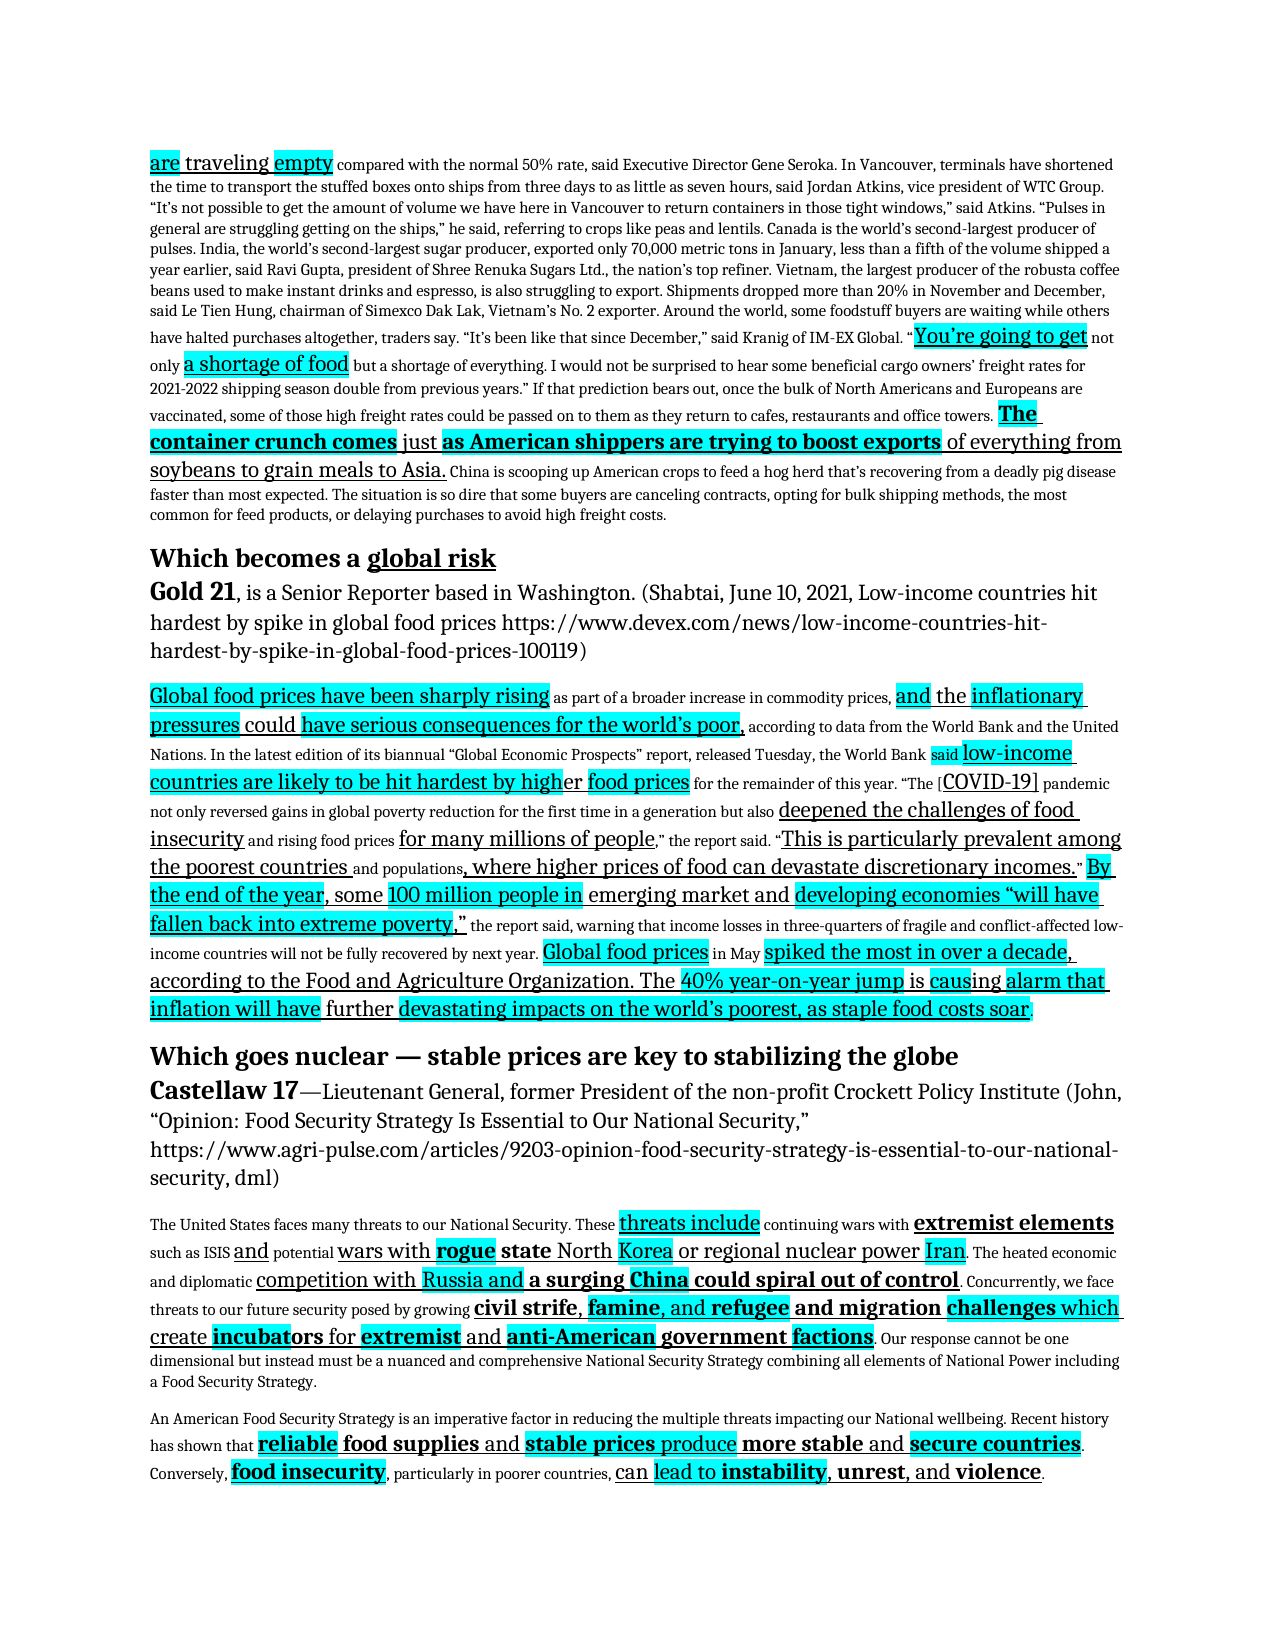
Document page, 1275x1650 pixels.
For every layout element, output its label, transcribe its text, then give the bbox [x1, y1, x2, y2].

text An American Food Security Strategy is an imperative factor in reducing the multiple threats impacting our National wellbeing. Recent history has shown that reliable food supplies and stable prices produce more stable and secure countries. Conversely, food insecurity, particularly in poorer countries, can lead to instability, unrest, and violence. [150, 1409, 1125, 1485]
text Gold 21, is a Senior Reporter based in Washington. (Shabtai, June 10, 2021, Low-income countries hit hardest by spike in global food prices https://www.devex.com/news/low-income-countries-hit-hardest-by-spike-in-global-food-prices-100119) [150, 576, 1125, 664]
subtitle Which goes nuclear — stable prices are key to stabilizing the globe [150, 1041, 1125, 1072]
subtitle Which becomes a global risk [150, 543, 1125, 574]
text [150, 150, 1125, 525]
text The United States faces many threats to our National Security. These threats include continuing wars with extremist elements such as ISIS and potential wars with rogue state North Korea or regional nuclear power Iran. The heated economic and diplomatic competition with Russia and a surging China could spiral out of control. Concurrently, we face threats to our future security posed by growing civil strife, famine, and refugee and migration challenges which create incubators for extremist and anti-American government factions. Our response cannot be one dimensional but instead must be a nuanced and comprehensive National Security Strategy combining all elements of National Power including a Food Security Strategy. [150, 1210, 1125, 1391]
text Castellaw 17—Lieutenant General, former President of the non-profit Crockett Policy Institute (John, “Opinion: Food Security Strategy Is Essential to Our National Security,” https://www.agri-pulse.com/articles/9203-opinion-food-security-strategy-is-essential-to-our-national-security, dml) [150, 1075, 1125, 1191]
text Global food prices have been sharply rising as part of a broader increase in commodity prices, and the inflationary pressures could have serious consequences for the world’s poor, according to data from the World Bank and the United Nations. In the latest edition of its biannual “Global Economic Prospects” report, released Tuesday, the World Bank said low-income countries are likely to be hit hardest by higher food prices for the remainder of this year. “The [COVID-19] pandemic not only reversed gains in global poverty reduction for the first time in a generation but also deepened the challenges of food insecurity and rising food prices for many millions of people,” the report said. “This is particularly prevalent among the poorest countries and populations, where higher prices of food can devastate discretionary incomes.” By the end of the year, some 100 million people in emerging market and developing economies “will have fallen back into extreme poverty,” the report said, warning that income losses in three-quarters of fragile and conflict-affected low-income countries will not be fully recovered by next year. Global food prices in May spiked the most in over a decade, according to the Food and Agriculture Organization. The 40% year-on-year jump is causing alarm that inflation will have further devastating impacts on the world’s poorest, as staple food costs soar. [150, 683, 1125, 1022]
